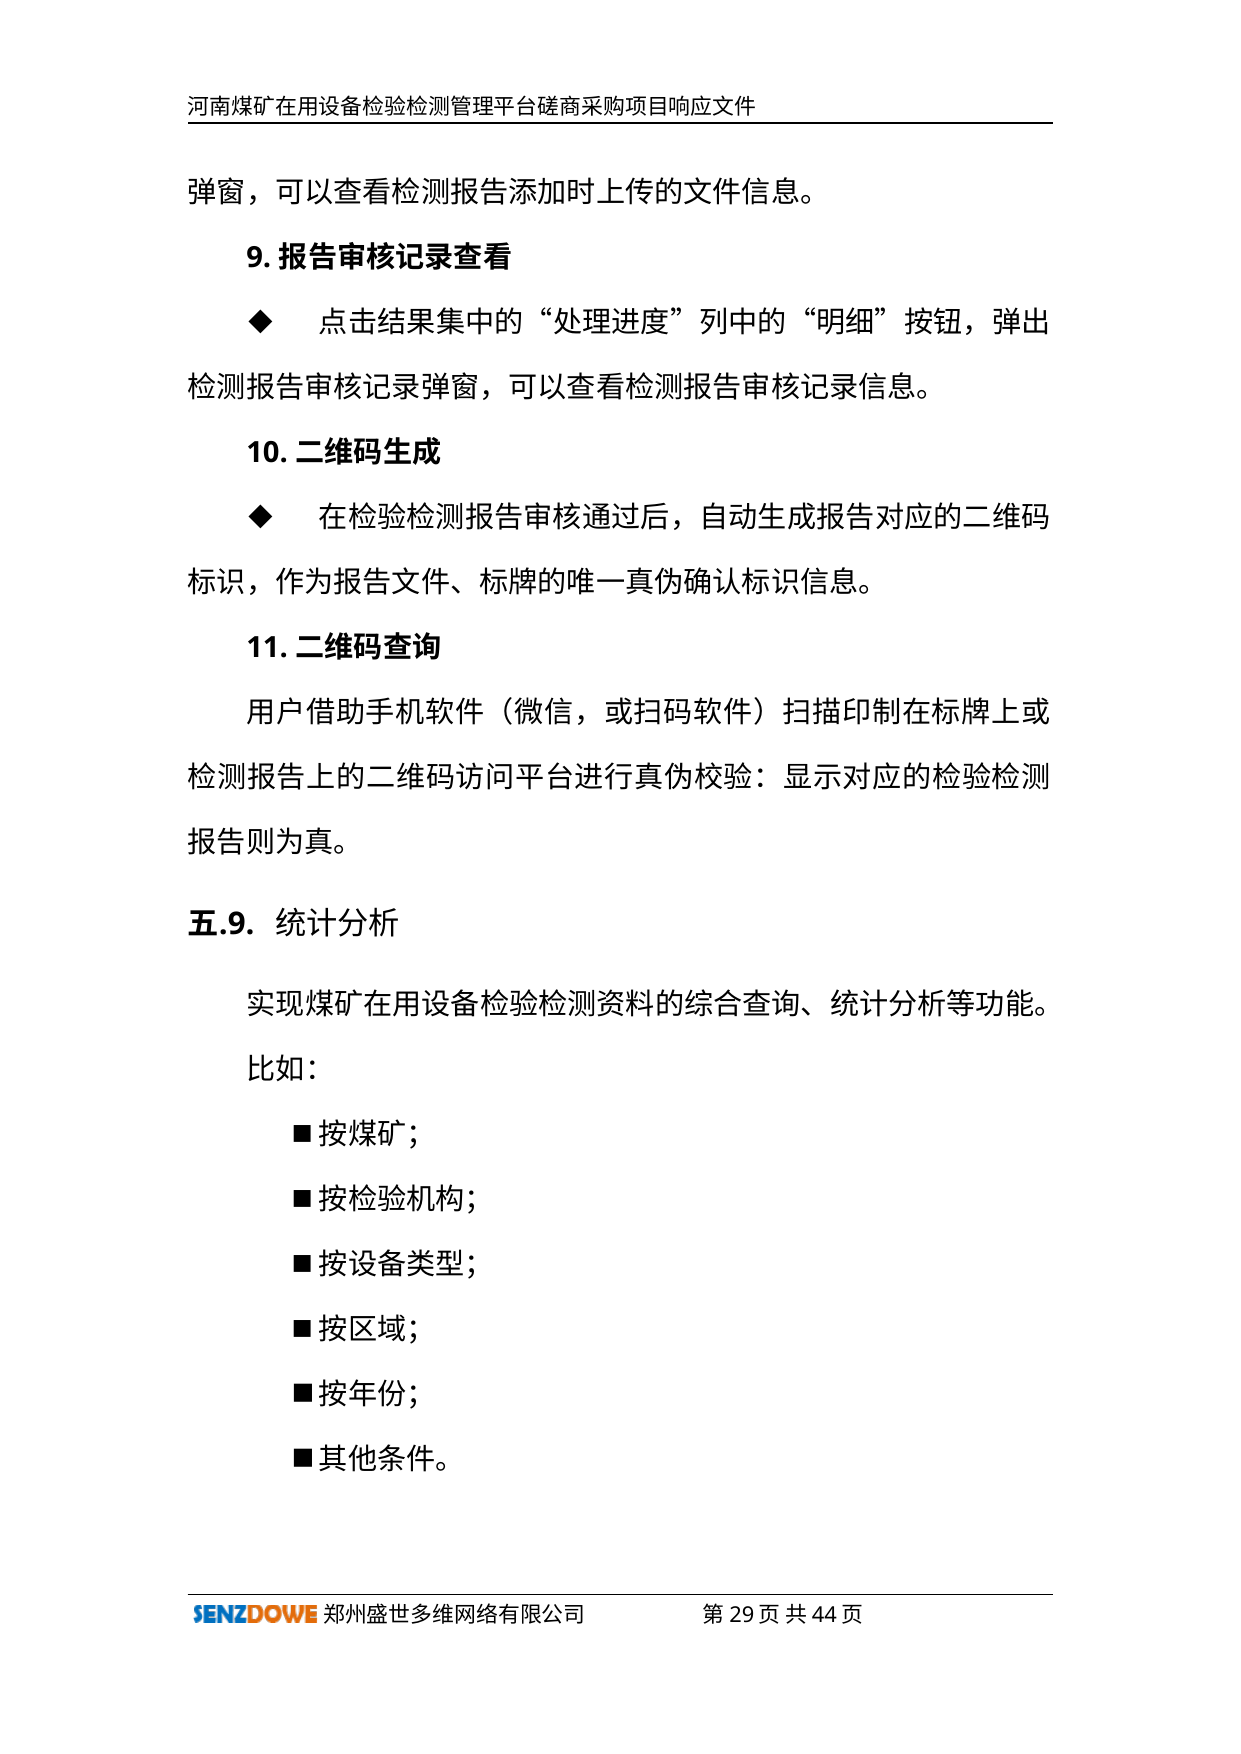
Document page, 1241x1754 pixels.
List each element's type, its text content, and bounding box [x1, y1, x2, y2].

text 用户借助手机软件（微信，或扫码软件）扫描印制在标牌上或检测报告上的二维码访问平台进行真伪校验：显示对应的检验检测报告则为真。 [187, 677, 1053, 872]
list 按区域； [187, 1294, 1053, 1359]
picture [193, 1605, 318, 1623]
list 按煤矿； [187, 1099, 1053, 1164]
list 按年份； [187, 1359, 1053, 1424]
list 点击结果集中的“处理进度”列中的“明细”按钮，弹出检测报告审核记录弹窗，可以查看检测报告审核记录信息。 [187, 287, 1053, 417]
list 点击结果集中的“附件”列中的按钮，弹出检测报告附件弹窗，可以查看检测报告添加时上传的文件信息。 [187, 157, 1053, 222]
text 实现煤矿在用设备检验检测资料的综合查询、统计分析等功能。 [187, 969, 1053, 1034]
list 二维码查询 [187, 612, 1053, 677]
list 其他条件。 [187, 1424, 1053, 1489]
title 统计分析 [187, 888, 1053, 953]
list 报告审核记录查看 [187, 222, 1053, 287]
text 比如： [187, 1034, 1053, 1099]
list 按检验机构； [187, 1164, 1053, 1229]
list 在检验检测报告审核通过后，自动生成报告对应的二维码标识，作为报告文件、标牌的唯一真伪确认标识信息。 [187, 482, 1053, 612]
list 按设备类型； [187, 1229, 1053, 1294]
list 二维码生成 [187, 417, 1053, 482]
